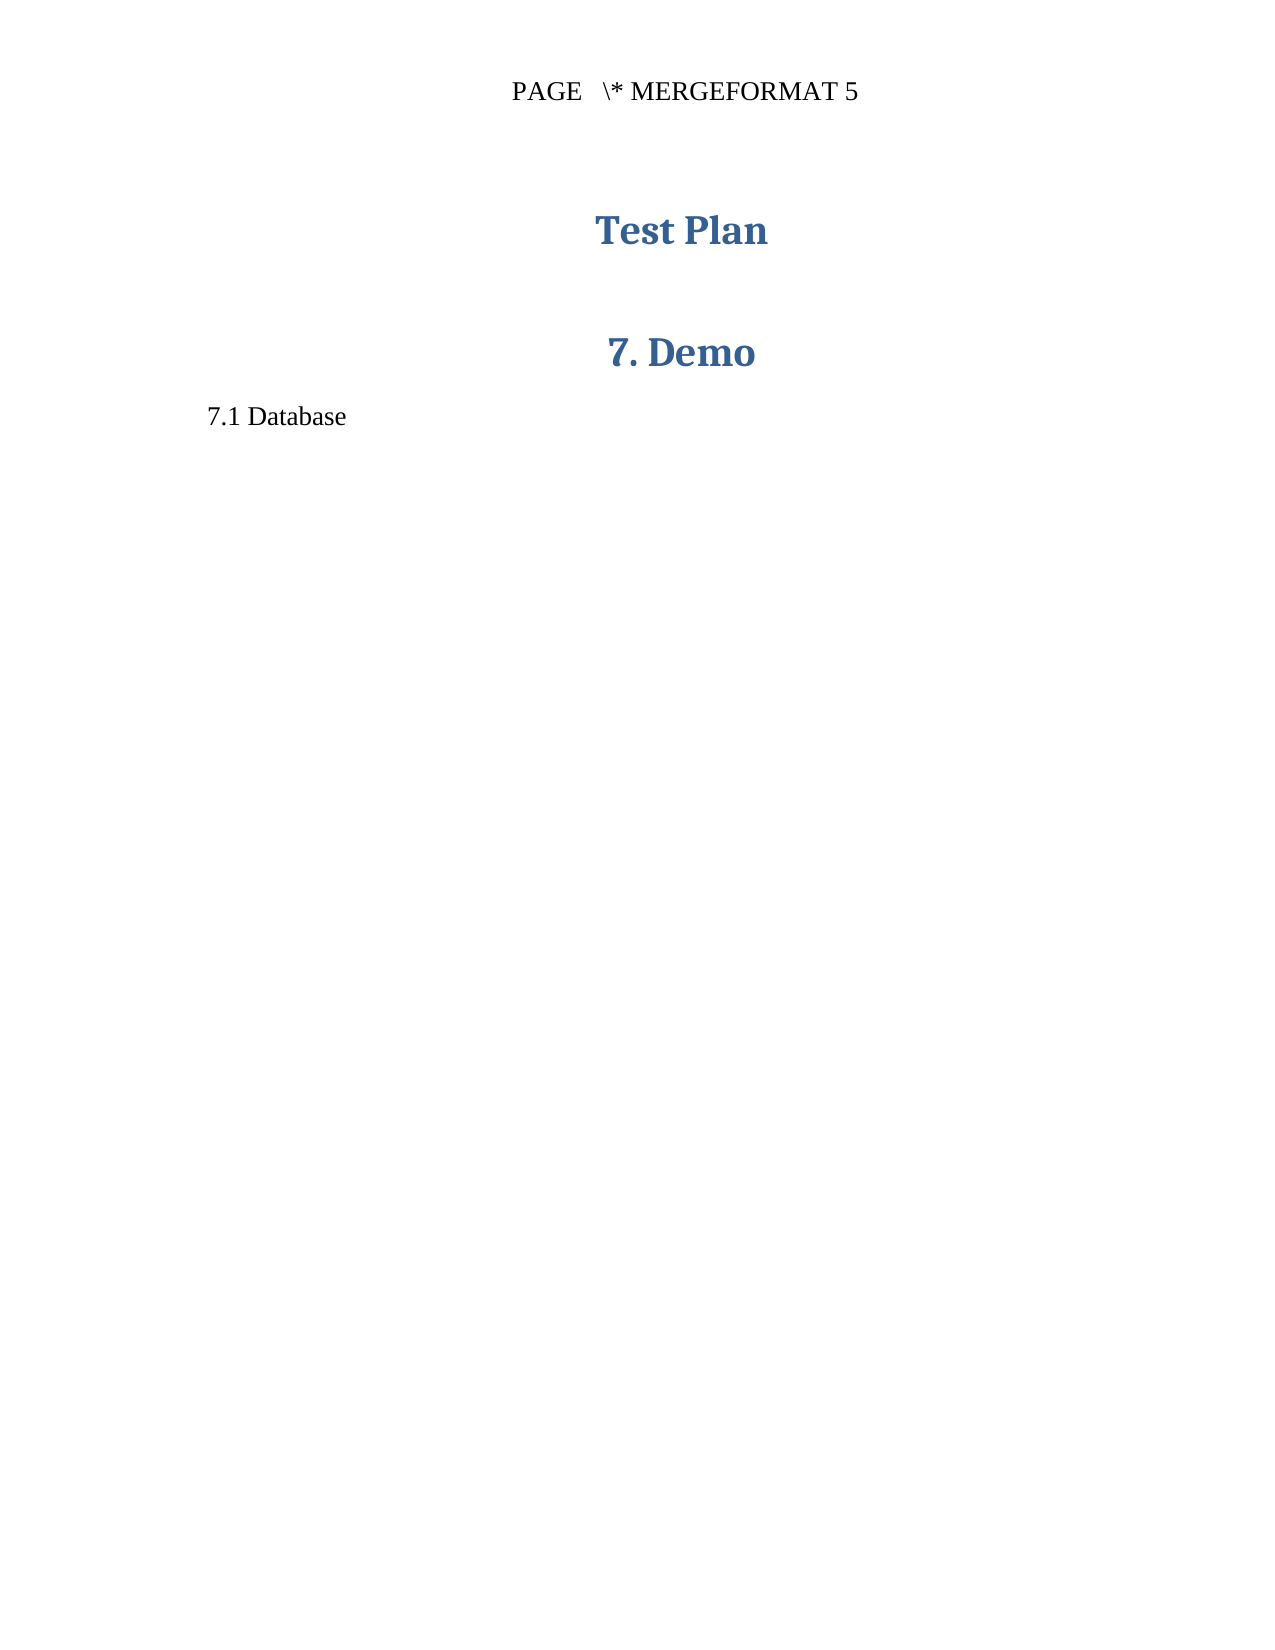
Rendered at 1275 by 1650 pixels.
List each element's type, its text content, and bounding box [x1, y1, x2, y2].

subtitle Test Plan [207, 207, 1157, 255]
subtitle 7. Demo [207, 329, 1157, 377]
text 7.1 Database [207, 401, 1157, 432]
